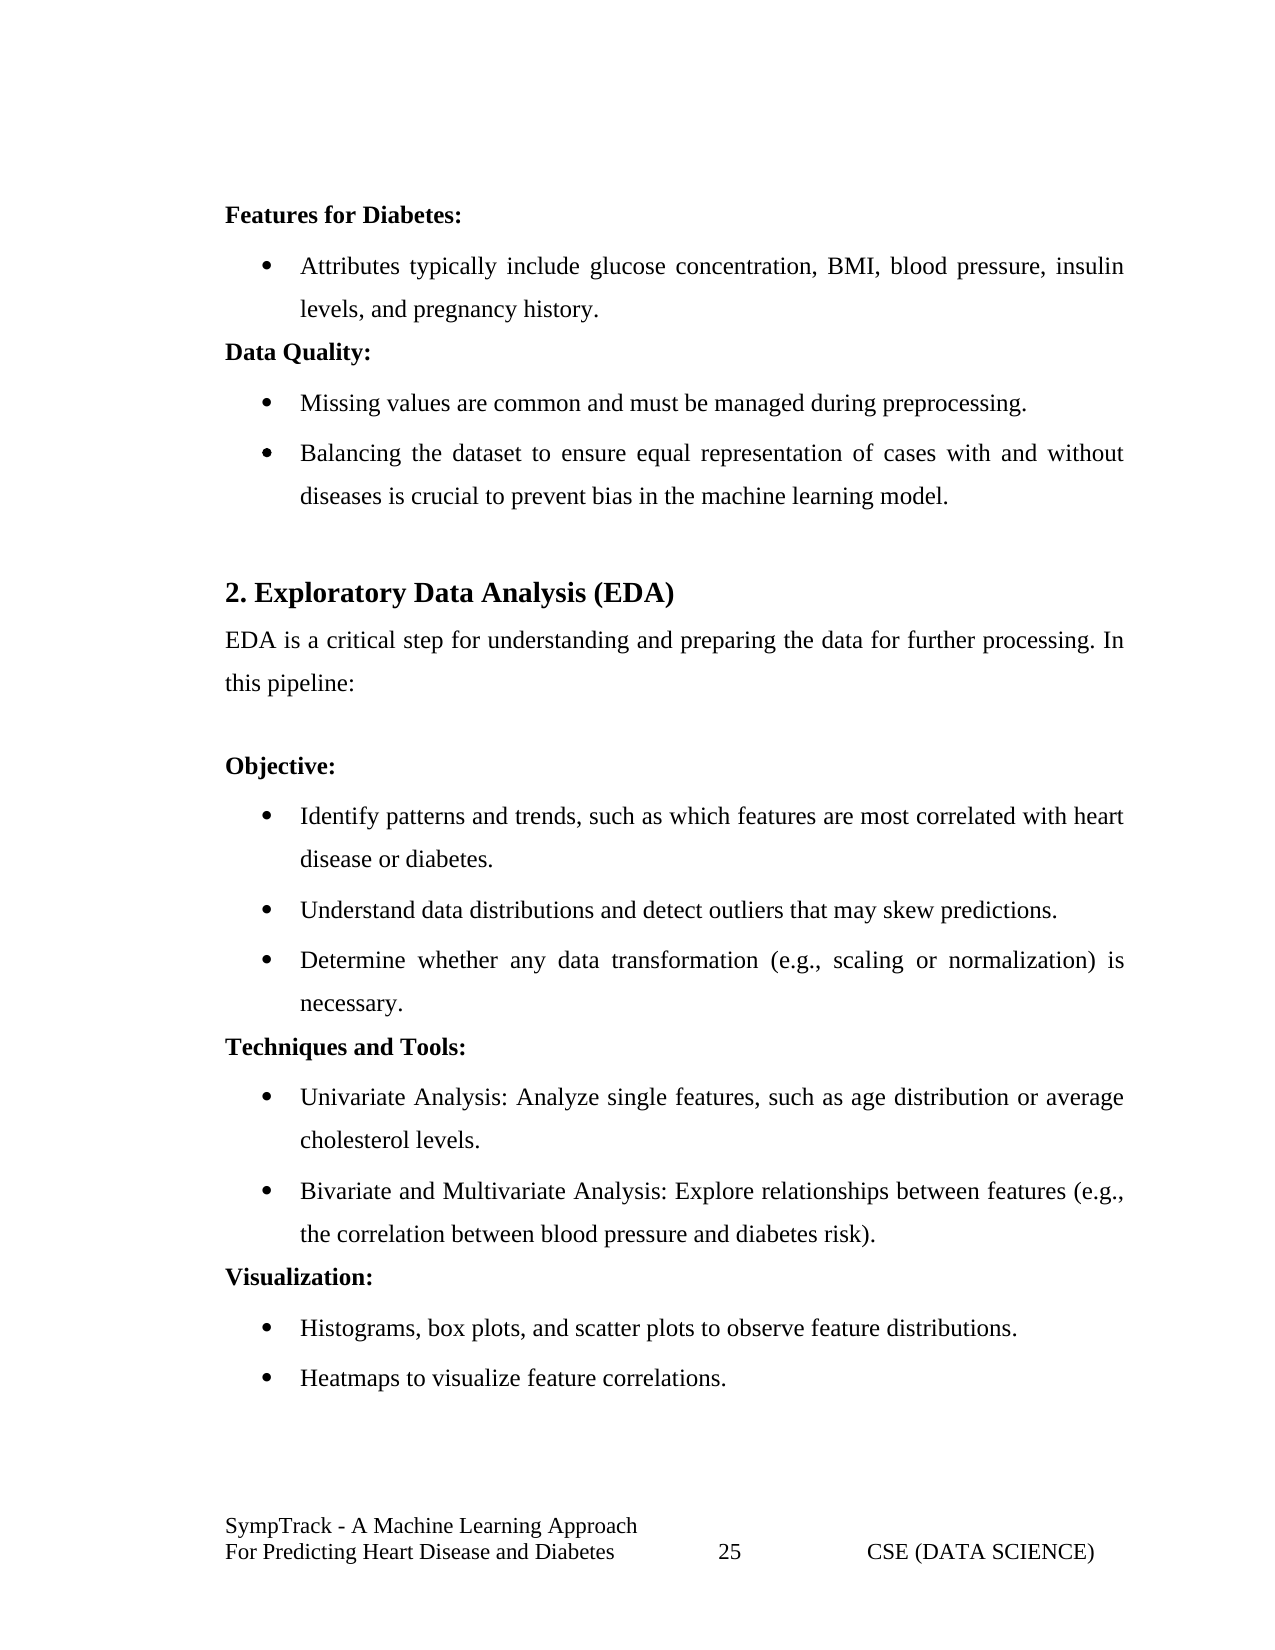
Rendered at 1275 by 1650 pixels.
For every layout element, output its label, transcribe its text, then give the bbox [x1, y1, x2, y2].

list Identify patterns and trends, such as which features are most correlated with heart disease or diabetes. [262, 801, 1125, 873]
list Balancing the dataset to ensure equal representation of cases with and without diseases is crucial to prevent bias in the machine learning model. [262, 438, 1125, 510]
text EDA is a critical step for understanding and preparing the data for further processing. In this pipeline: [225, 625, 1125, 697]
text 2. Exploratory Data Analysis (EDA) [225, 575, 1125, 608]
list Attributes typically include glucose concentration, BMI, blood pressure, insulin levels, and pregnancy history. [262, 251, 1125, 323]
list Histograms, box plots, and scatter plots to observe feature distributions. [262, 1313, 1125, 1341]
text Techniques and Tools: [225, 1032, 1125, 1060]
text Features for Diabetes: [225, 200, 1125, 229]
list Heatmaps to visualize feature correlations. [262, 1363, 1125, 1392]
list Univariate Analysis: Analyze single features, such as age distribution or average cholesterol levels. [262, 1082, 1125, 1154]
list Bivariate and Multivariate Analysis: Explore relationships between features (e.g., the correlation between blood pressure and diabetes risk). [262, 1176, 1125, 1248]
text Data Quality: [225, 337, 1125, 366]
list Determine whether any data transformation (e.g., scaling or normalization) is necessary. [262, 945, 1125, 1017]
list Missing values are common and must be managed during preprocessing. [262, 388, 1125, 416]
list Understand data distributions and detect outliers that may skew predictions. [262, 895, 1125, 924]
text Objective: [225, 751, 1125, 779]
text Visualization: [225, 1262, 1125, 1291]
